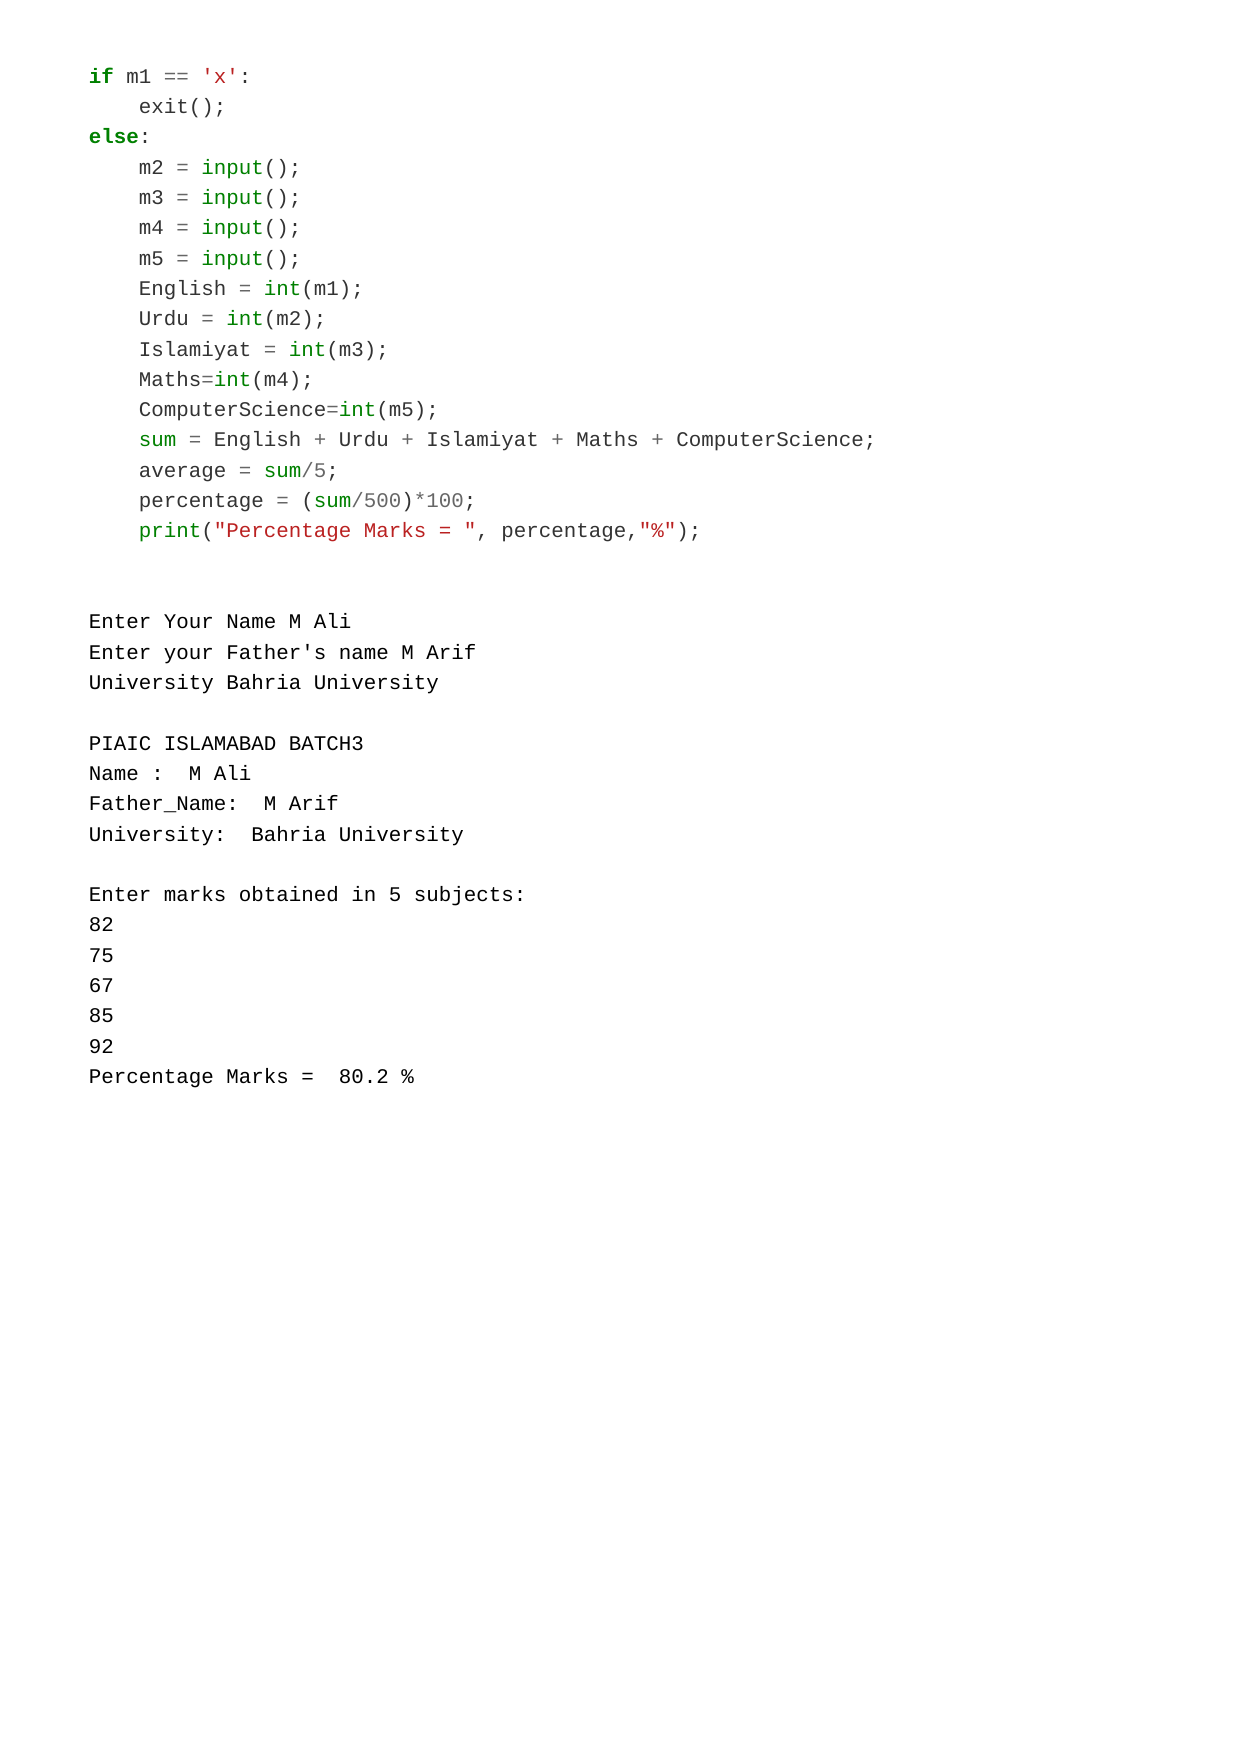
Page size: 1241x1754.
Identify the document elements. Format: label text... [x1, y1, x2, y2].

text m4 = input(); [89, 211, 1090, 241]
text Maths=int(m4); [89, 362, 1090, 392]
text Enter Your Name M Ali [89, 605, 1090, 635]
text ComputerScience=int(m5); [89, 392, 1090, 423]
text English = int(m1); [89, 271, 1090, 302]
text 85 [89, 999, 1090, 1029]
text else: [89, 120, 1090, 150]
text exit(); [89, 89, 1090, 120]
text m5 = input(); [89, 241, 1090, 271]
text Islamiyat = int(m3); [89, 332, 1090, 362]
text print("Percentage Marks = ", percentage,"%"); [89, 514, 1090, 544]
text if m1 == 'x': [89, 59, 1090, 89]
text 82 [89, 908, 1090, 938]
text Enter your Father's name M Arif [89, 635, 1090, 665]
text Father_Name: M Arif [89, 787, 1090, 817]
text percentage = (sum/500)*100; [89, 483, 1090, 514]
text Urdu = int(m2); [89, 302, 1090, 332]
text m2 = input(); [89, 150, 1090, 180]
text 75 [89, 938, 1090, 968]
text m3 = input(); [89, 180, 1090, 211]
text University: Bahria University [89, 817, 1090, 847]
text sum = English + Urdu + Islamiyat + Maths + ComputerScience; [89, 423, 1090, 453]
text PIAIC ISLAMABAD BATCH3 [89, 726, 1090, 756]
text University Bahria University [89, 665, 1090, 696]
text Name : M Ali [89, 756, 1090, 787]
text average = sum/5; [89, 453, 1090, 483]
text Percentage Marks = 80.2 % [89, 1059, 1090, 1090]
text 67 [89, 968, 1090, 999]
text 92 [89, 1029, 1090, 1059]
text Enter marks obtained in 5 subjects: [89, 877, 1090, 908]
